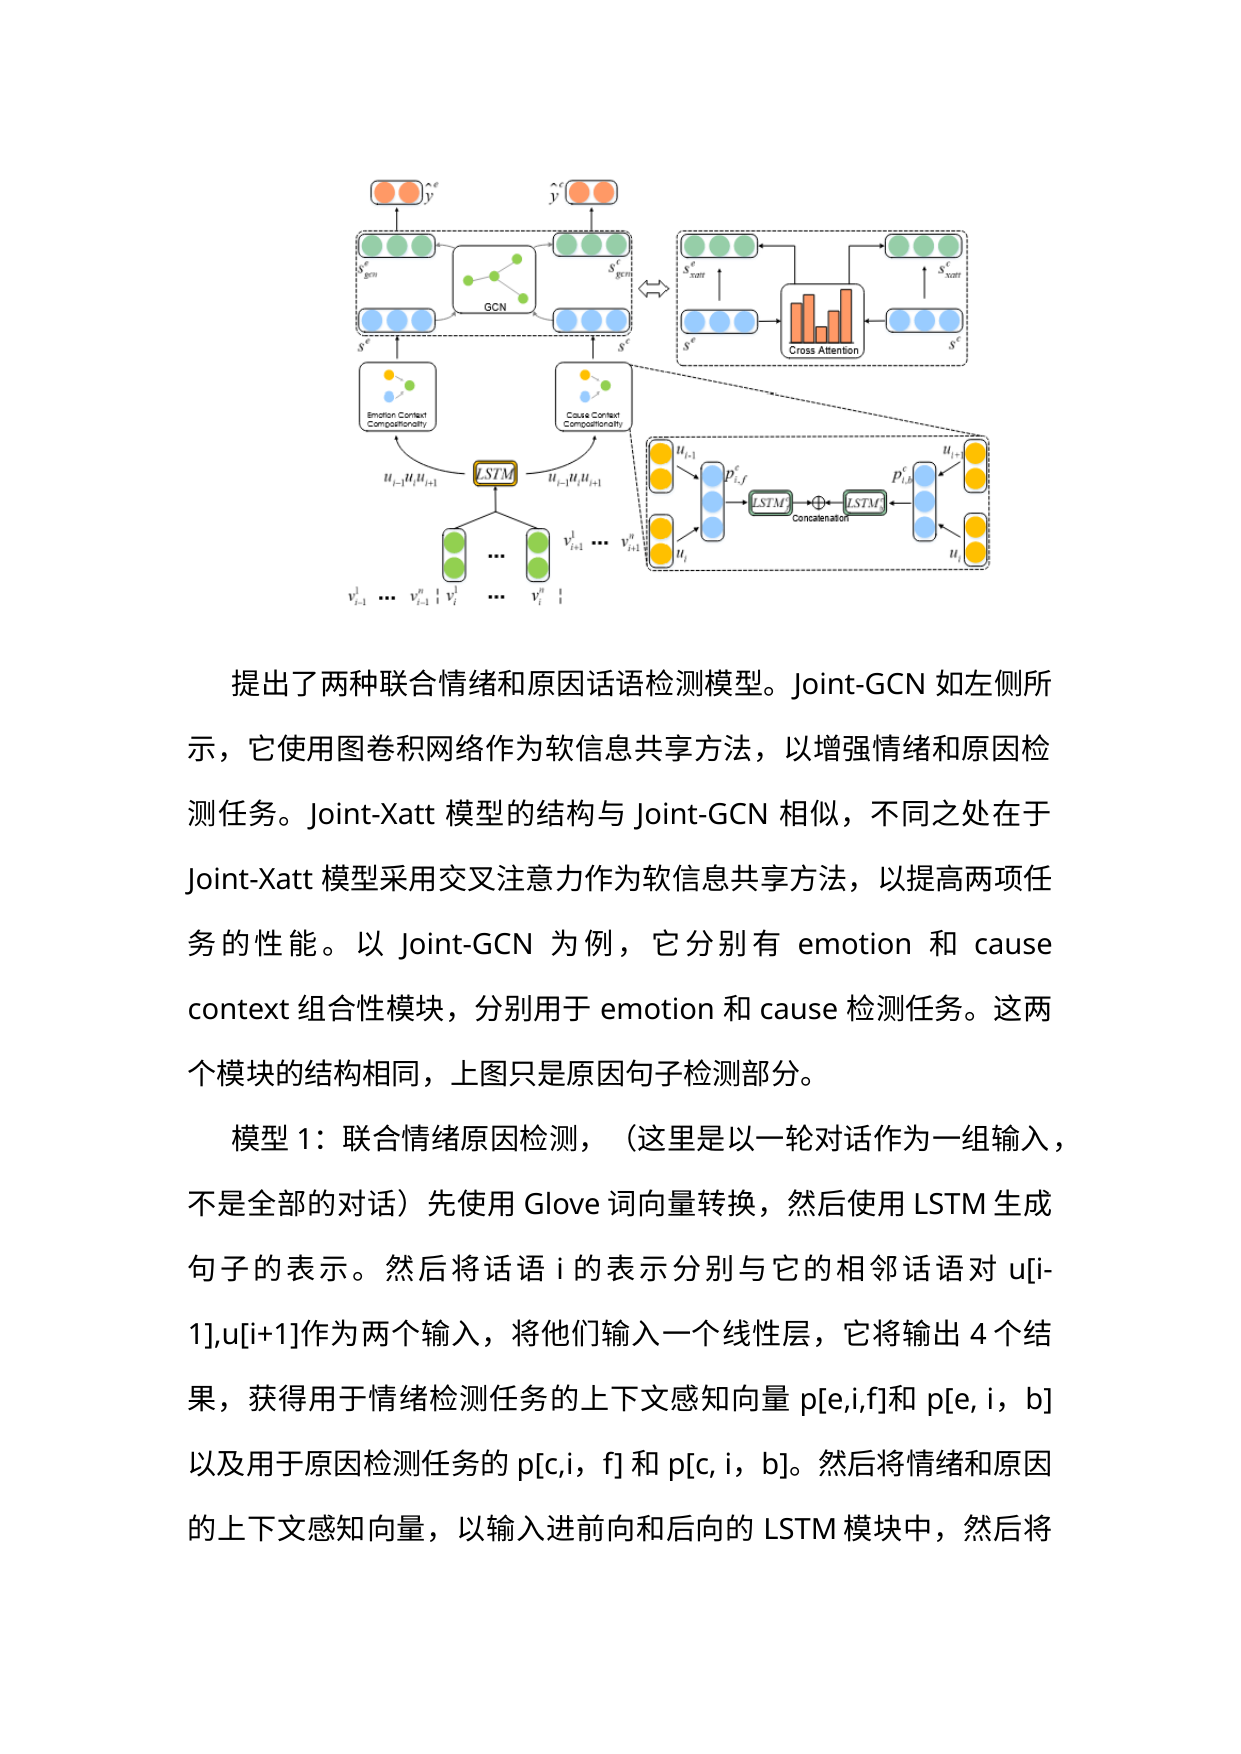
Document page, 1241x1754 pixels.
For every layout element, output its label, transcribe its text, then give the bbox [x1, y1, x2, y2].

picture [187, 162, 1141, 624]
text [187, 1104, 1053, 1559]
text 提出了两种联合情绪和原因话语检测模型。Joint-GCN 如左侧所示，它使用图卷积网络作为软信息共享方法，以增强情绪和原因检测任务。Joint-Xatt 模型的结构与 Joint-GCN 相似，不同之处在于 Joint-Xatt 模型采用交叉注意力作为软信息共享方法，以提高两项任务的性能。以 Joint-GCN 为例，它分别有 emotion 和 cause context 组合性模块，分别用于 emotion 和 cause 检测任务。这两个模块的结构相同，上图只是原因句子检测部分。 [187, 649, 1053, 1104]
